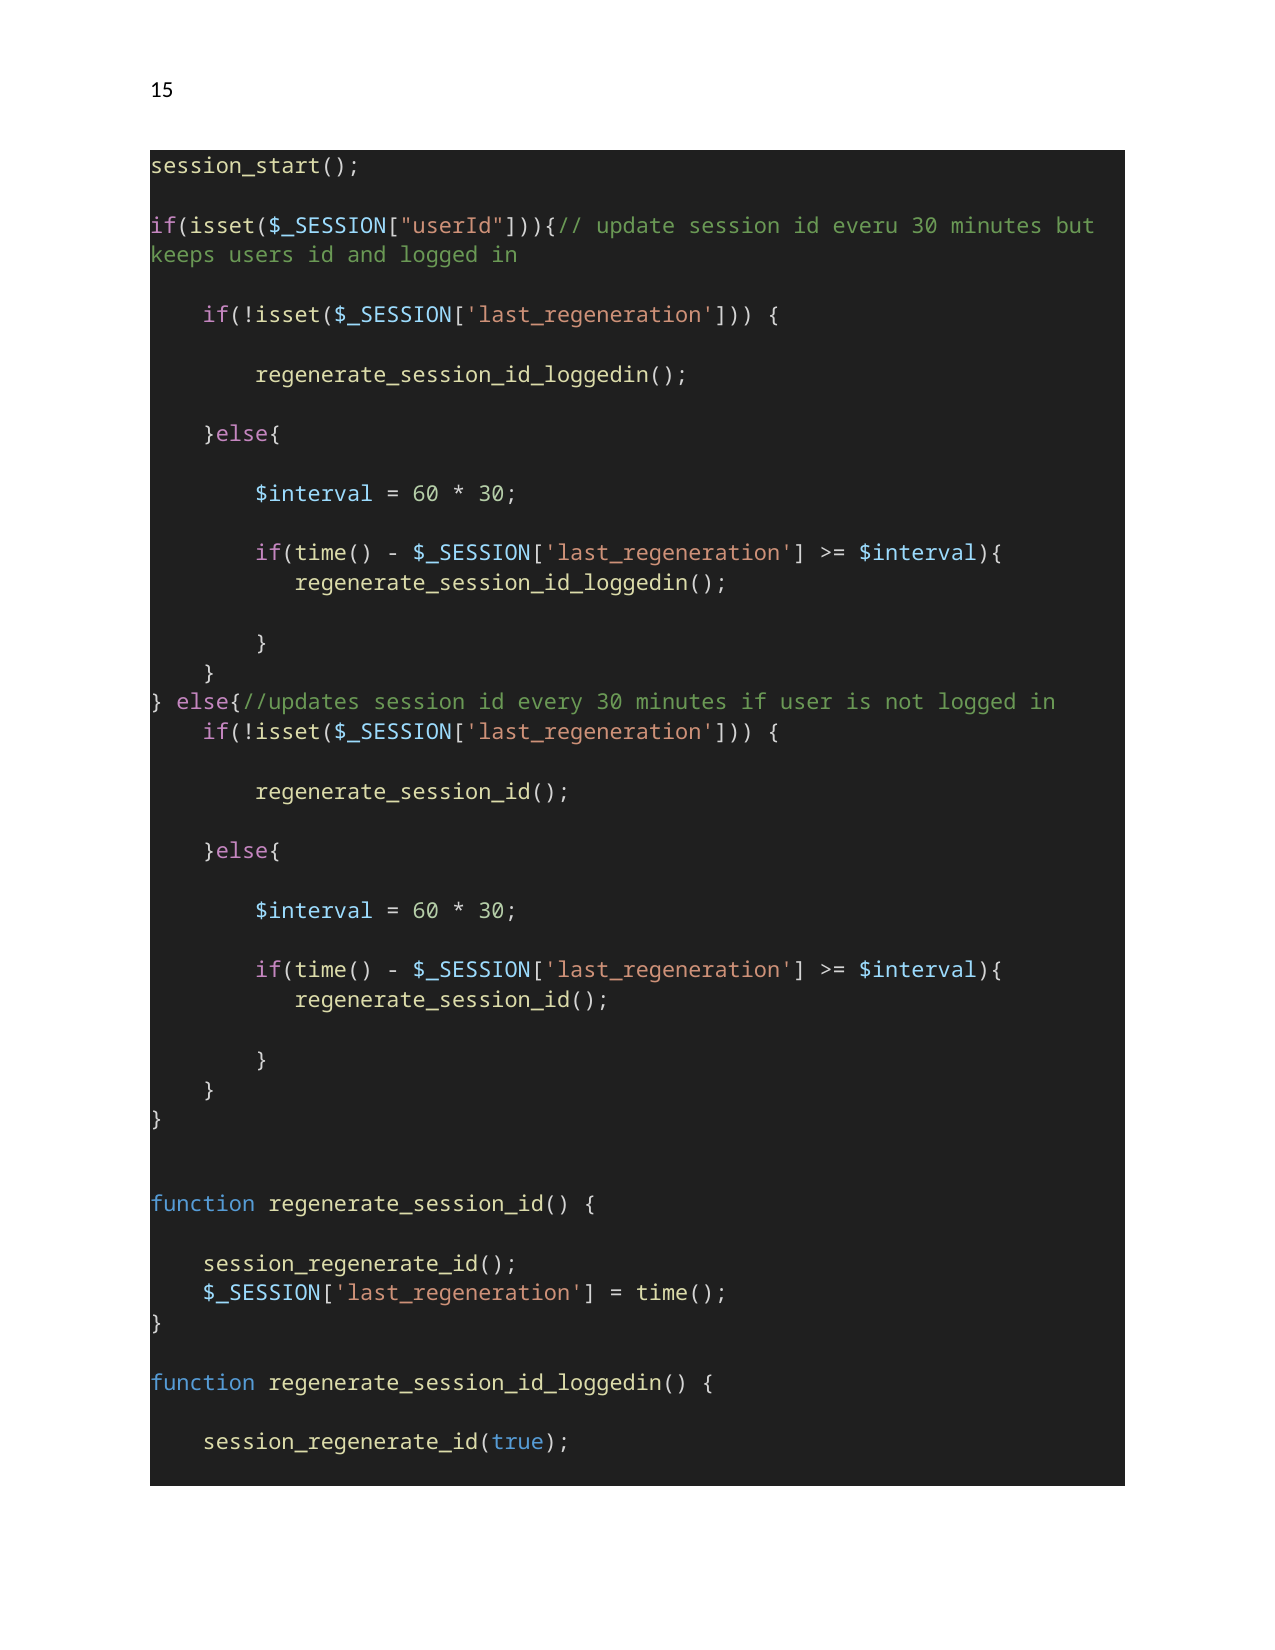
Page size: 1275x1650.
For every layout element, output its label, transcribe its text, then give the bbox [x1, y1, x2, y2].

text } [150, 656, 1125, 686]
text } [150, 1073, 1125, 1103]
text $interval = 60 * 30; [150, 895, 1125, 924]
text } [150, 1307, 1125, 1337]
text } [150, 627, 1125, 656]
text session_regenerate_id(true); [150, 1426, 1125, 1456]
text session_start(); [150, 150, 1125, 180]
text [150, 1277, 1125, 1307]
text if(time() - $_SESSION['last_regeneration'] >= $interval){ [150, 537, 1125, 567]
text }else{ [150, 418, 1125, 448]
text regenerate_session_id_loggedin(); [150, 358, 1125, 388]
text if(!isset($_SESSION['last_regeneration'])) { [150, 716, 1125, 746]
text regenerate_session_id_loggedin(); [150, 567, 1125, 597]
text regenerate_session_id(); [150, 984, 1125, 1014]
text if(time() - $_SESSION['last_regeneration'] >= $interval){ [150, 954, 1125, 984]
text $interval = 60 * 30; [150, 478, 1125, 507]
text if(!isset($_SESSION['last_regeneration'])) { [150, 299, 1125, 329]
text if(isset($_SESSION["userId"])){// update session id everu 30 minutes but keeps users id and logged in [150, 209, 1125, 269]
text }else{ [150, 835, 1125, 865]
text session_regenerate_id(); [150, 1247, 1125, 1277]
text function regenerate_session_id_loggedin() { [150, 1367, 1125, 1396]
text function regenerate_session_id() { [150, 1188, 1125, 1218]
text } else{//updates session id every 30 minutes if user is not logged in [150, 686, 1125, 716]
text regenerate_session_id(); [150, 776, 1125, 805]
text } [150, 1044, 1125, 1073]
text } [150, 1103, 1125, 1133]
